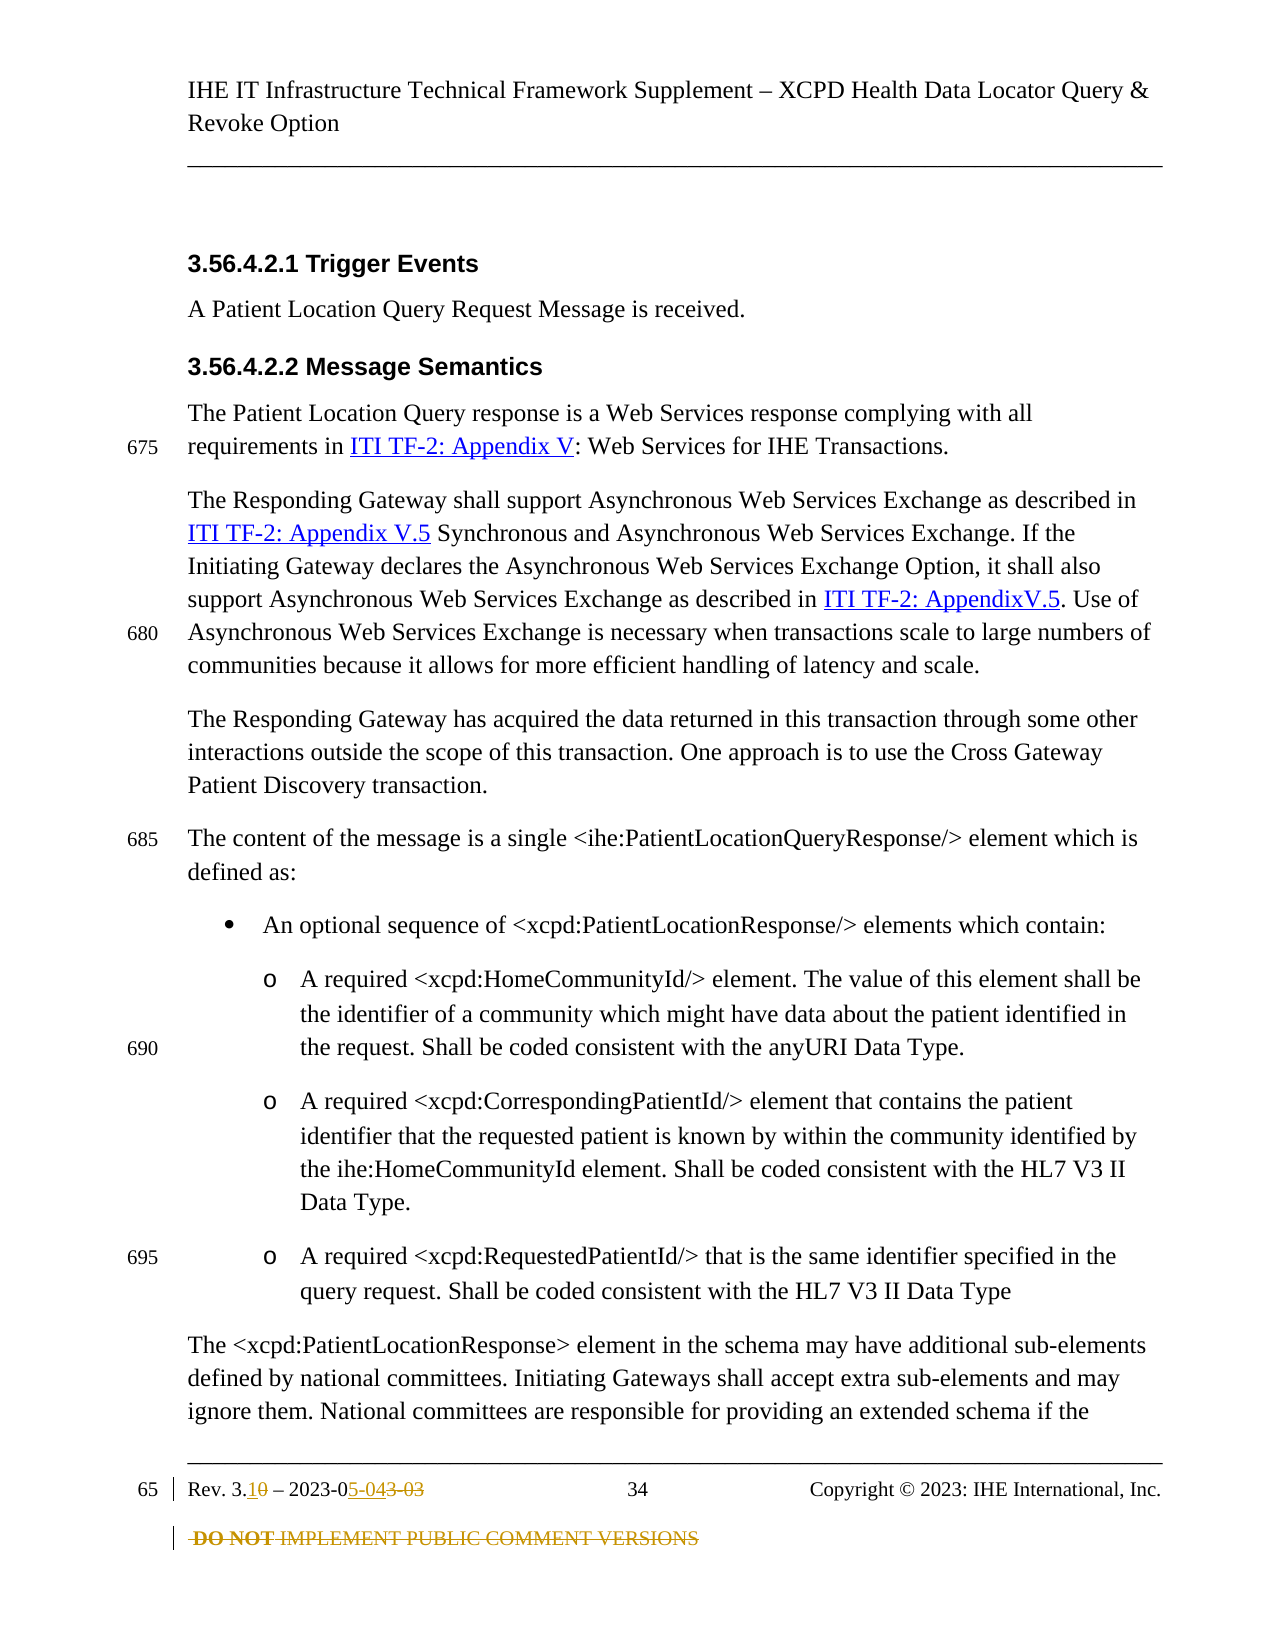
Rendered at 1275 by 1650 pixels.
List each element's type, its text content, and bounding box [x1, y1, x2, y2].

text The Responding Gateway shall support Asynchronous Web Services Exchange as described in ITI TF-2: Appendix V.5 Synchronous and Asynchronous Web Services Exchange. If the Initiating Gateway declares the Asynchronous Web Services Exchange Option, it shall also support Asynchronous Web Services Exchange as described in ITI TF-2: AppendixV.5. Use of Asynchronous Web Services Exchange is necessary when transactions scale to large numbers of communities because it allows for more efficient handling of latency and scale. [187, 485, 1162, 678]
text A Patient Location Query Request Message is received. [187, 294, 1162, 323]
text The content of the message is a single <ihe:PatientLocationQueryResponse/> element which is defined as: [187, 823, 1162, 885]
subtitle 3.56.4.2.2 Message Semantics [187, 352, 1162, 381]
list An optional sequence of <xcpd:PatientLocationResponse/> elements which contain: [225, 910, 1162, 939]
list A required <xcpd:HomeCommunityId/> element. The value of this element shall be the identifier of a community which might have data about the patient identified in the request. Shall be coded consistent with the anyURI Data Type. [262, 964, 1162, 1061]
list A required <xcpd:CorrespondingPatientId/> element that contains the patient identifier that the requested patient is known by within the community identified by the ihe:HomeCommunityId element. Shall be coded consistent with the HL7 V3 II Data Type. [262, 1086, 1162, 1216]
text The Responding Gateway has acquired the data returned in this transaction through some other interactions outside the scope of this transaction. One approach is to use the Cross Gateway Patient Discovery transaction. [187, 704, 1162, 798]
subtitle 3.56.4.2.1 Trigger Events [187, 249, 1162, 277]
text The Patient Location Query response is a Web Services response complying with all requirements in ITI TF-2: Appendix V: Web Services for IHE Transactions. [187, 398, 1162, 459]
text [187, 1330, 1162, 1425]
list A required <xcpd:RequestedPatientId/> that is the same identifier specified in the query request. Shall be coded consistent with the HL7 V3 II Data Type [262, 1241, 1162, 1305]
